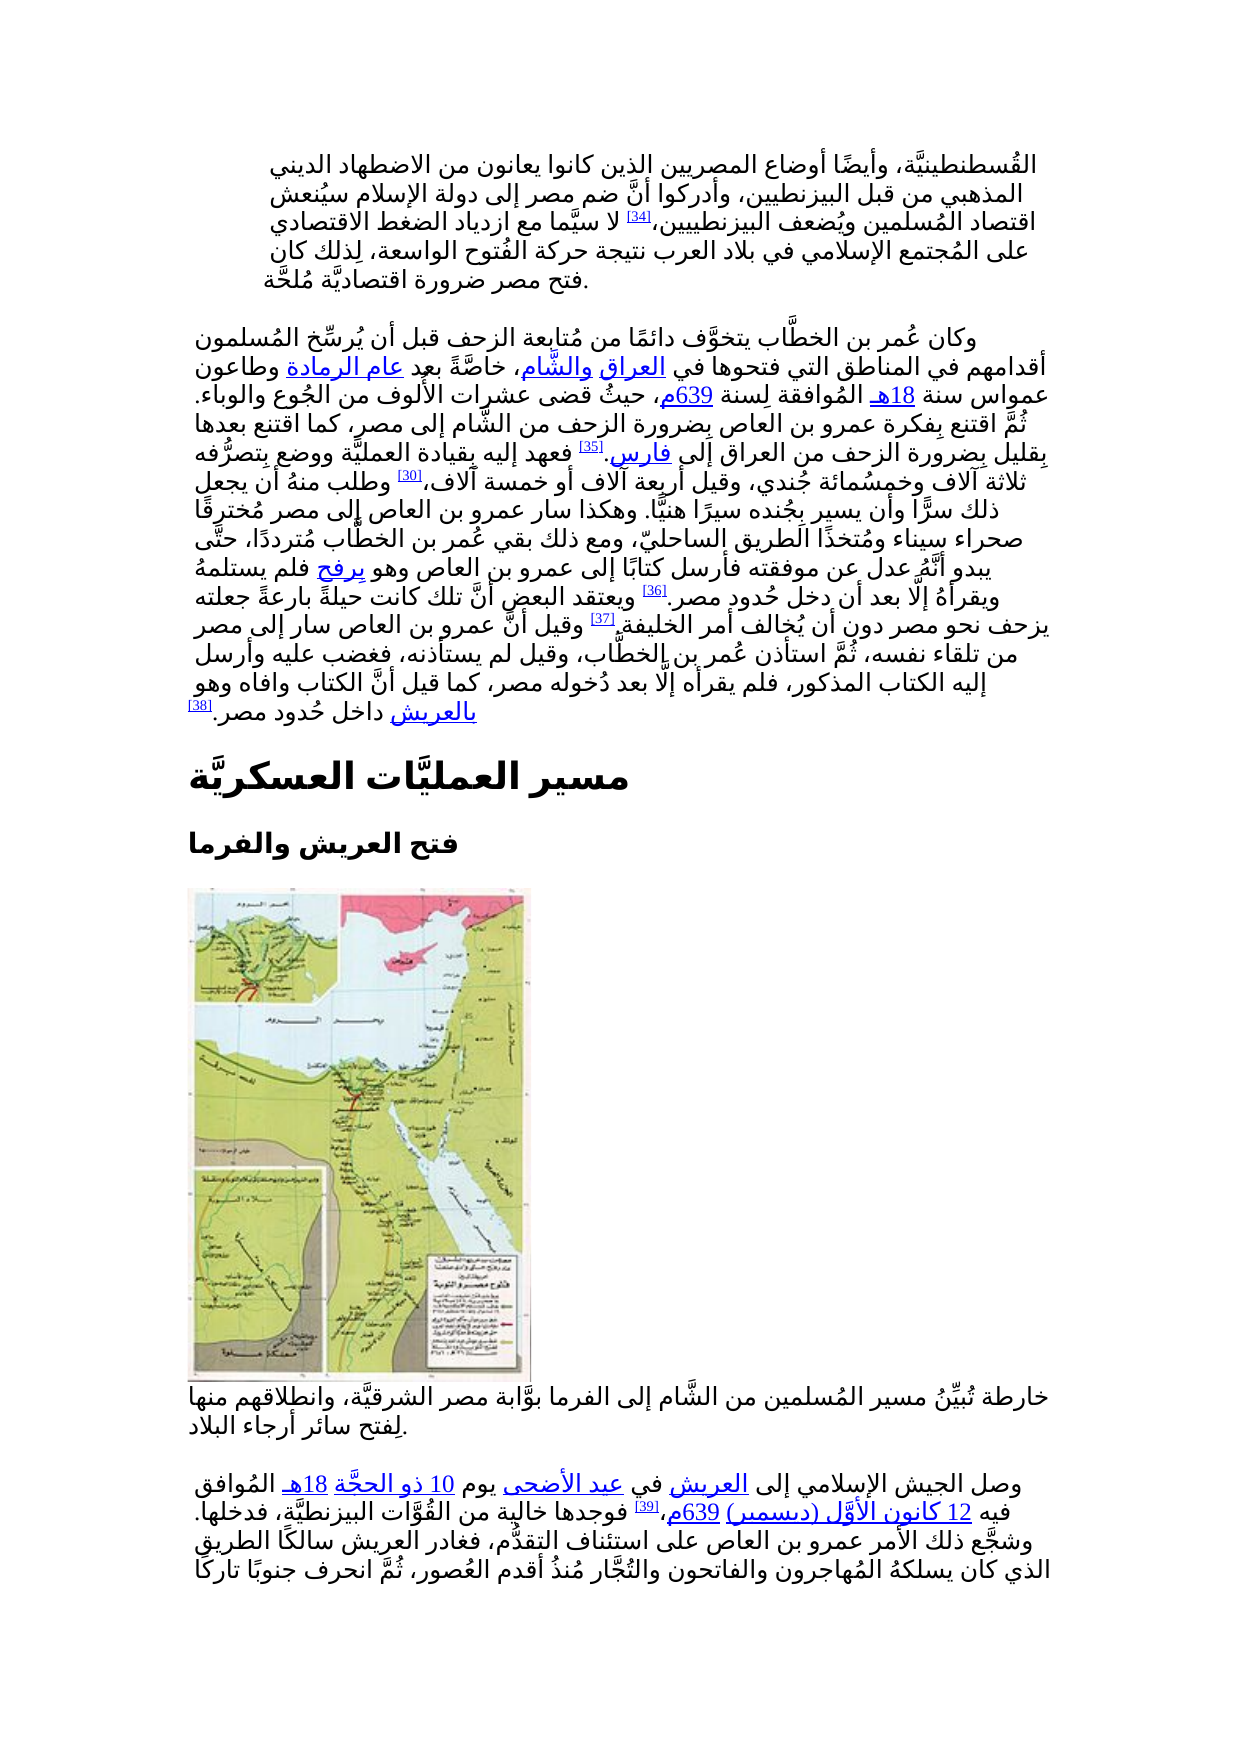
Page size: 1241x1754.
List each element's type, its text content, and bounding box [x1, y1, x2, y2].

text خارطة تُبيِّنُ مسير المُسلمين من الشَّام إلى الفرما بوَّابة مصر الشرقيَّة، وانطلاقهم منها لِفتح سائر أرجاء البلاد. [187, 1382, 1053, 1439]
text وكان عُمر بن الخطَّاب يتخوَّف دائمًا من مُتابعة الزحف قبل أن يُرسِّخ المُسلمون أقدامهم في المناطق التي فتحوها في العراق والشَّام، خاصَّةً بعد عام الرمادة وطاعون عمواس سنة 18هـ المُوافقة لِسنة 639م، حيثُ قضى عشرات الأُلوف من الجُوع والوباء. ثُمَّ اقتنع بِفكرة عمرو بن العاص بِضرورة الزحف من الشَّام إلى مصر، كما اقتنع بعدها بِقليل بِضرورة الزحف من العراق إلى فارس.[35] فعهد إليه بِقيادة العمليَّة ووضع بِتصرُّفه ثلاثة آلاف وخمسُمائة جُندي، وقيل أربعة آلاف أو خمسة آلاف،[30] وطلب منهُ أن يجعل ذلك سرًّا وأن يسير بِجُنده سيرًا هنيًّا. وهكذا سار عمرو بن العاص إلى مصر مُخترقًا صحراء سيناء ومُتخذًا الطريق الساحليّ، ومع ذلك بقي عُمر بن الخطَّاب مُترددًا، حتَّى يبدو أنَّهُ عدل عن موفقته فأرسل كتابًا إلى عمرو بن العاص وهو بِرفح فلم يستلمهُ ويقرأهُ إلَّا بعد أن دخل حُدود مصر.[36] ويعتقد البعض أنَّ تلك كانت حيلةً بارعةً جعلته يزحف نحو مصر دون أن يُخالف أمر الخليفة.[37] وقيل أنَّ عمرو بن العاص سار إلى مصر من تلقاء نفسه، ثُمَّ استأذن عُمر بن الخطَّاب، وقيل لم يستأذنه، فغضب عليه وأرسل إليه الكتاب المذكور، فلم يقرأه إلَّا بعد دُخوله مصر، كما قيل أنَّ الكتاب وافاه وهو بالعريش داخل حُدود مصر.[38] [187, 323, 1053, 725]
text مسير العمليَّات العسكريَّة [187, 754, 1053, 798]
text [187, 1469, 1053, 1584]
picture [187, 888, 532, 1382]
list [225, 150, 1053, 294]
text فتح العريش والفرما [187, 827, 1053, 859]
